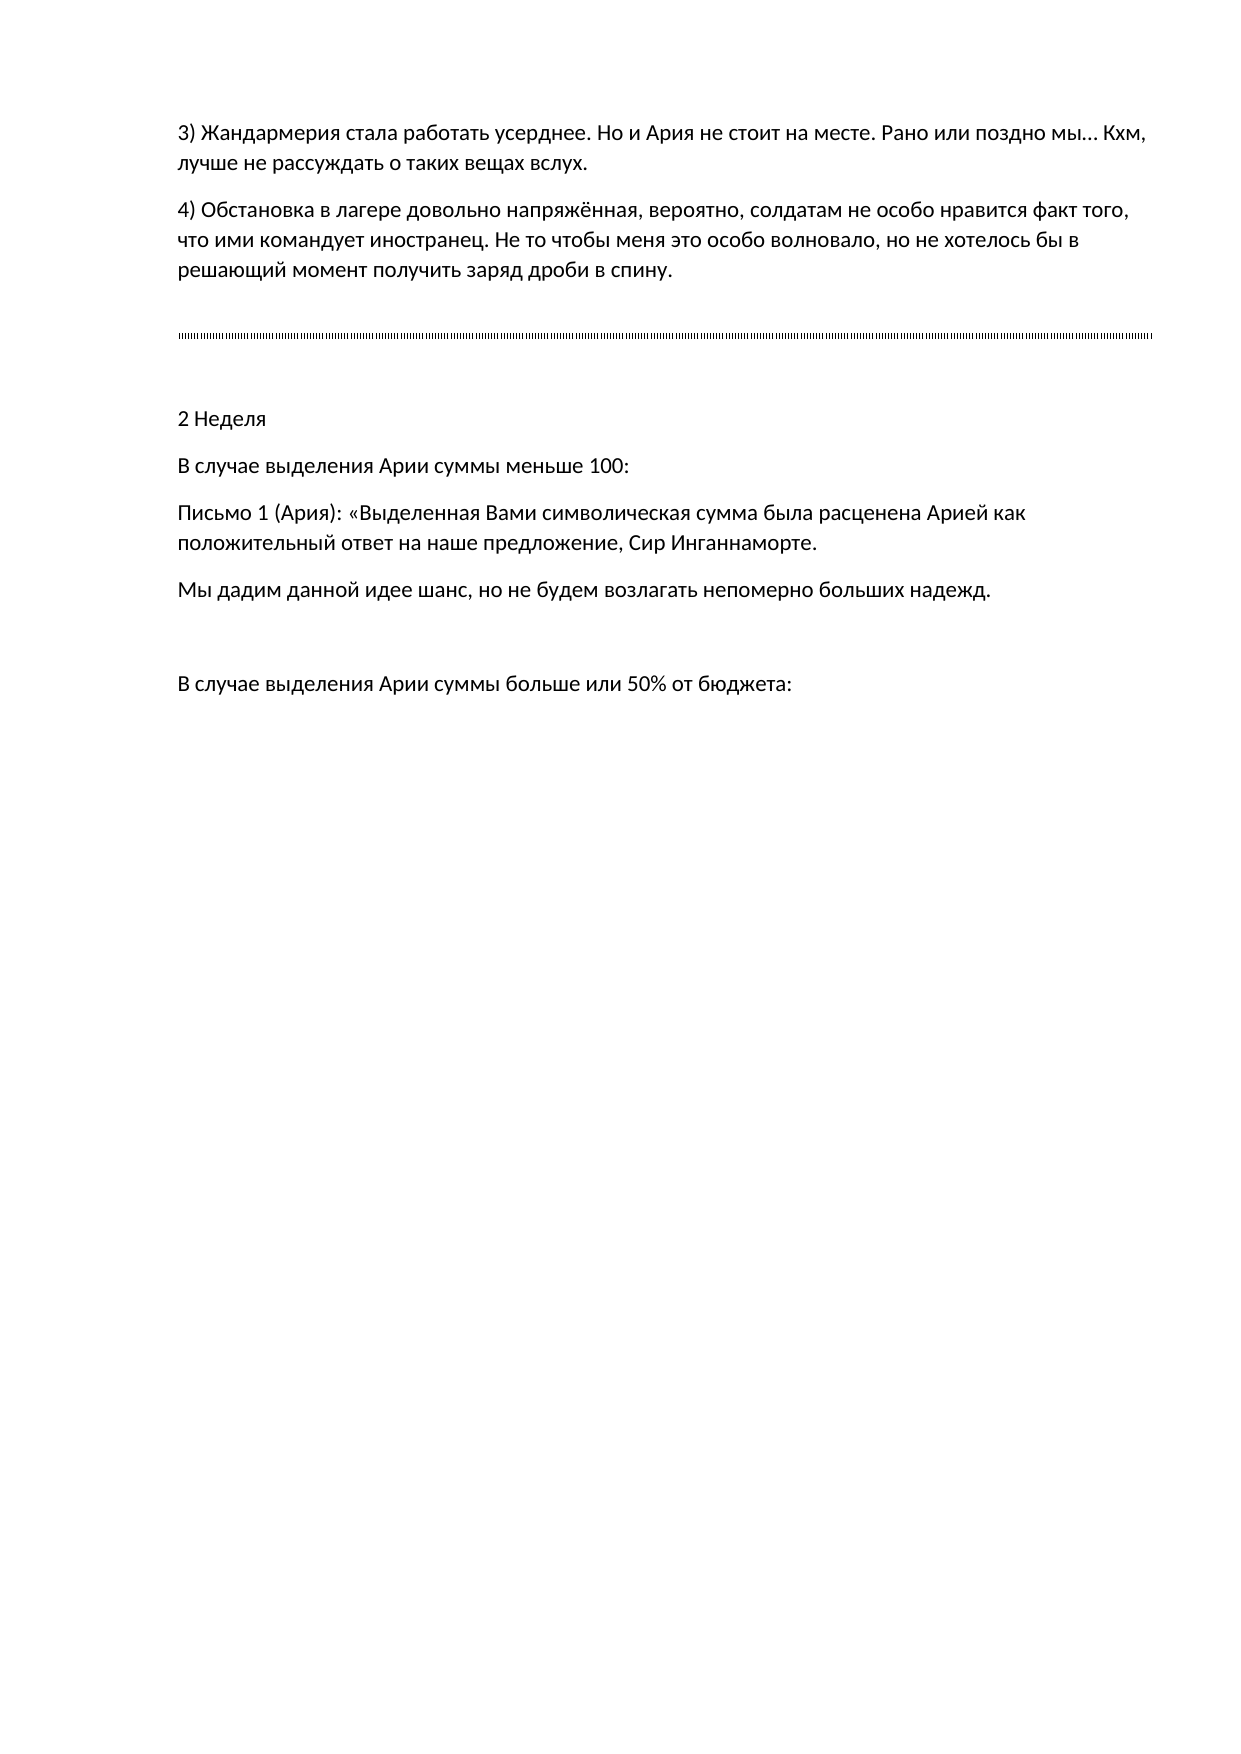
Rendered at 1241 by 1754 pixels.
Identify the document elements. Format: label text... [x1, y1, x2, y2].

text 4) Обстановка в лагере довольно напряжённая, вероятно, солдатам не особо нравится факт того, что ими командует иностранец. Не то чтобы меня это особо волновало, но не хотелось бы в решающий момент получить заряд дроби в спину. [177, 195, 1152, 284]
text Мы дадим данной идее шанс, но не будем возлагать непомерно больших надежд. [177, 575, 1152, 603]
text В случае выделения Арии суммы меньше 100: [177, 451, 1152, 479]
text 2 Неделя [177, 404, 1152, 433]
text Письмо 1 (Ария): «Выделенная Вами символическая сумма была расценена Арией как положительный ответ на наше предложение, Сир Инганнаморте. [177, 498, 1152, 557]
text В случае выделения Арии суммы больше или 50% от бюджета: [177, 669, 1152, 727]
text 3) Жандармерия стала работать усерднее. Но и Ария не стоит на месте. Рано или поздно мы… Кхм, лучше не рассуждать о таких вещах вслух. [177, 118, 1152, 176]
